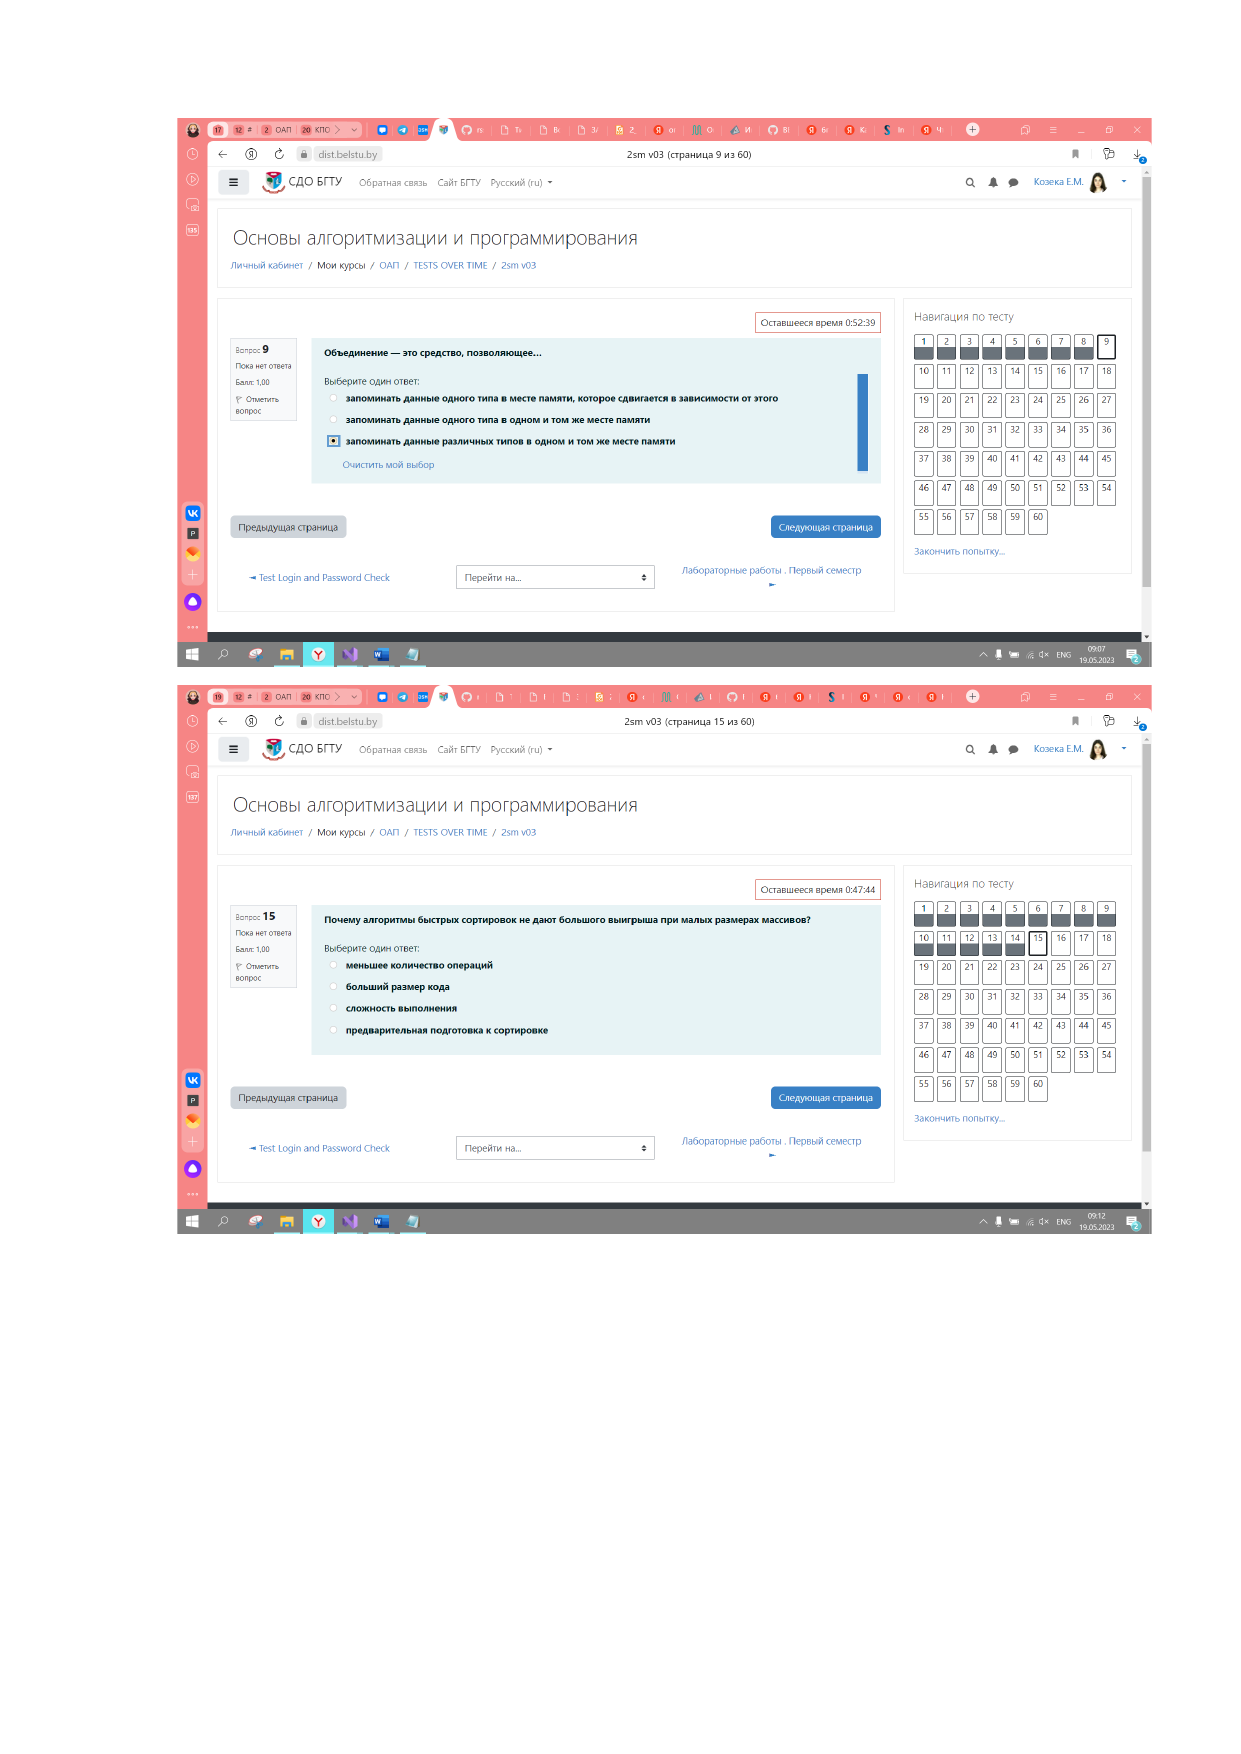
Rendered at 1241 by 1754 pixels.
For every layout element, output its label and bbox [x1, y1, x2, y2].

picture [177, 685, 1152, 1234]
picture [177, 118, 1152, 667]
